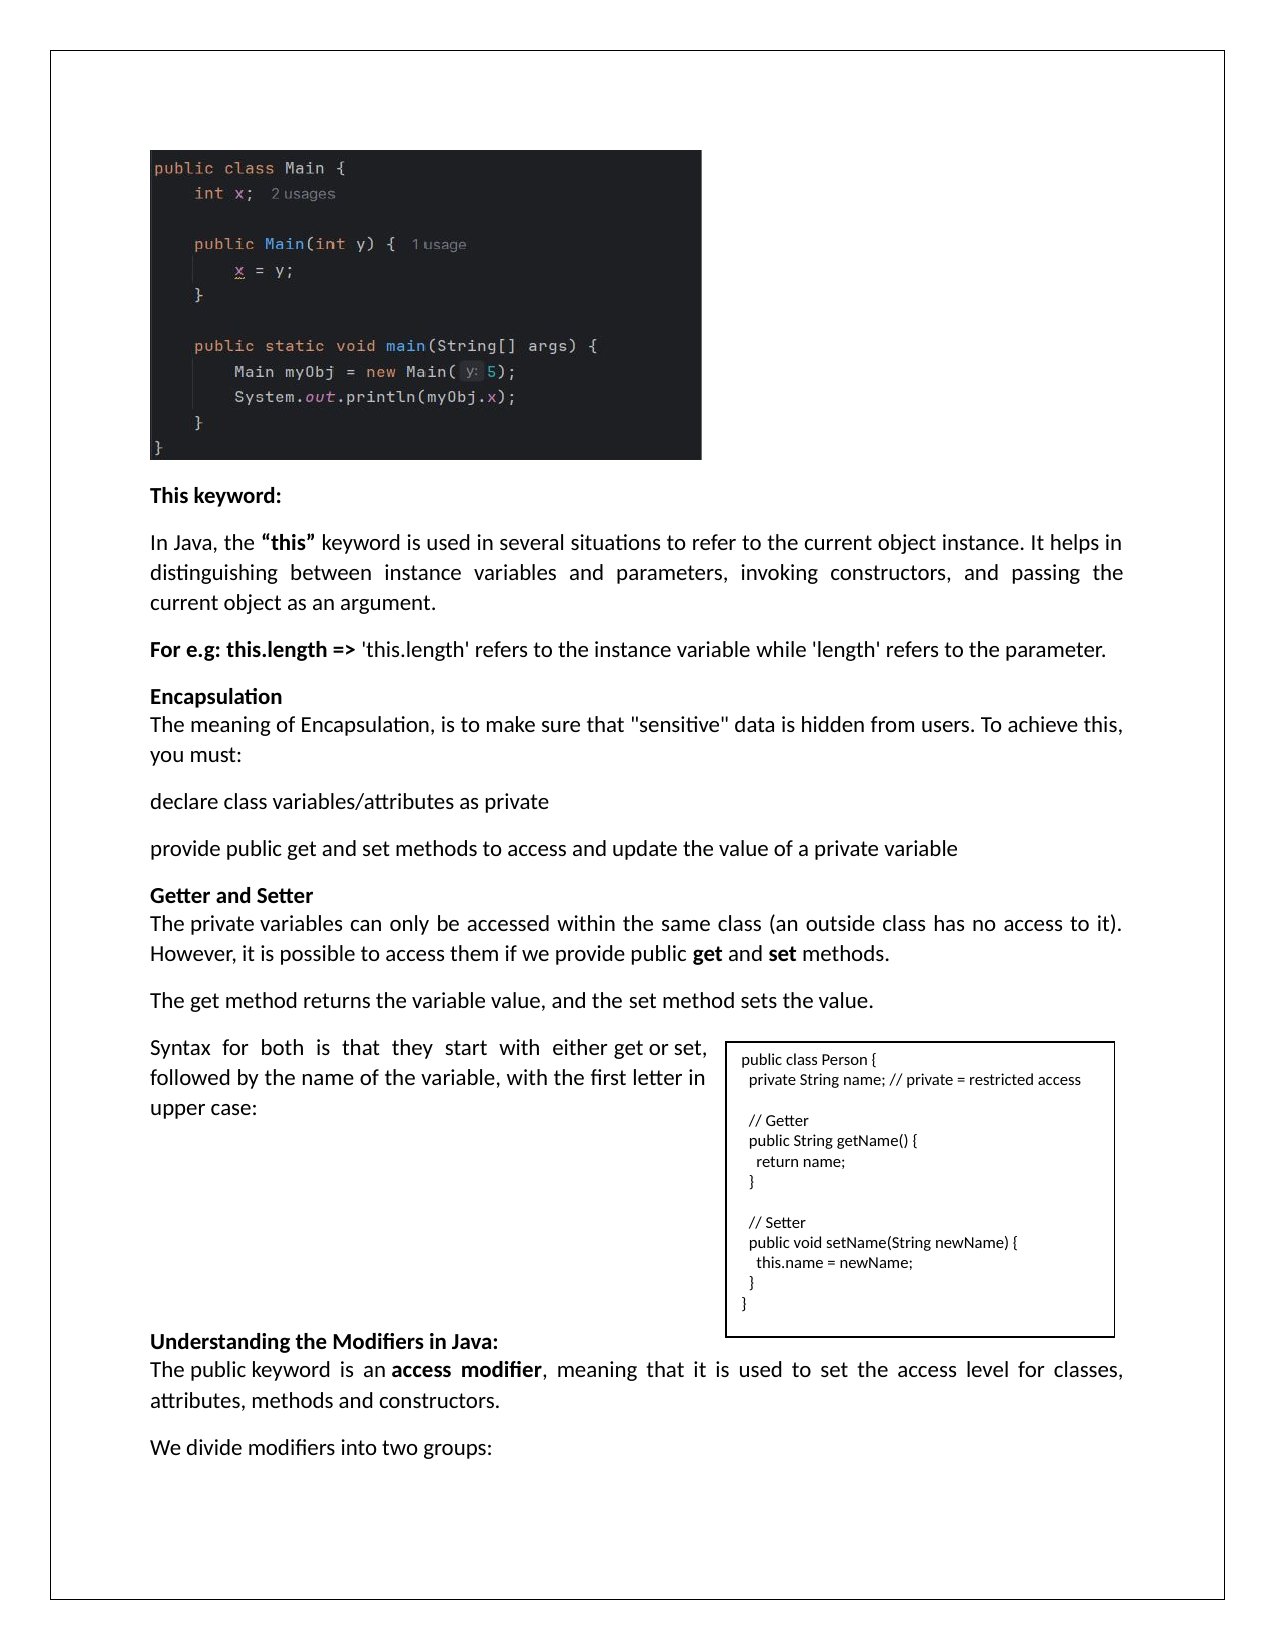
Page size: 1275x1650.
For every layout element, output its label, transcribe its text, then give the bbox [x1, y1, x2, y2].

text provide public get and set methods to access and update the value of a private variable [150, 834, 1125, 862]
text Understanding the Modifiers in Java: [150, 1327, 1125, 1356]
text For e.g: this.length => 'this.length' refers to the instance variable while 'length' refers to the parameter. [150, 635, 1125, 663]
text The public keyword is an access modifier, meaning that it is used to set the access level for classes, attributes, methods and constructors. [150, 1356, 1125, 1414]
text Syntax for both is that they start with either get or set, followed by the name of the variable, with the first letter in upper case: [150, 1033, 1125, 1121]
picture [150, 150, 702, 460]
text The meaning of Encapsulation, is to make sure that "sensitive" data is hidden from users. To achieve this, you must: [150, 710, 1125, 768]
text declare class variables/attributes as private [150, 787, 1125, 815]
text Encapsulation [150, 682, 1125, 710]
text The get method returns the variable value, and the set method sets the value. [150, 986, 1125, 1014]
text The private variables can only be accessed within the same class (an outside class has no access to it). However, it is possible to access them if we provide public get and set methods. [150, 909, 1125, 967]
text We divide modifiers into two groups: [150, 1433, 1125, 1461]
text This keyword: [150, 481, 1125, 509]
text Getter and Setter [150, 881, 1125, 909]
text In Java, the “this” keyword is used in several situations to refer to the current object instance. It helps in distinguishing between instance variables and parameters, invoking constructors, and passing the current object as an argument. [150, 528, 1125, 616]
